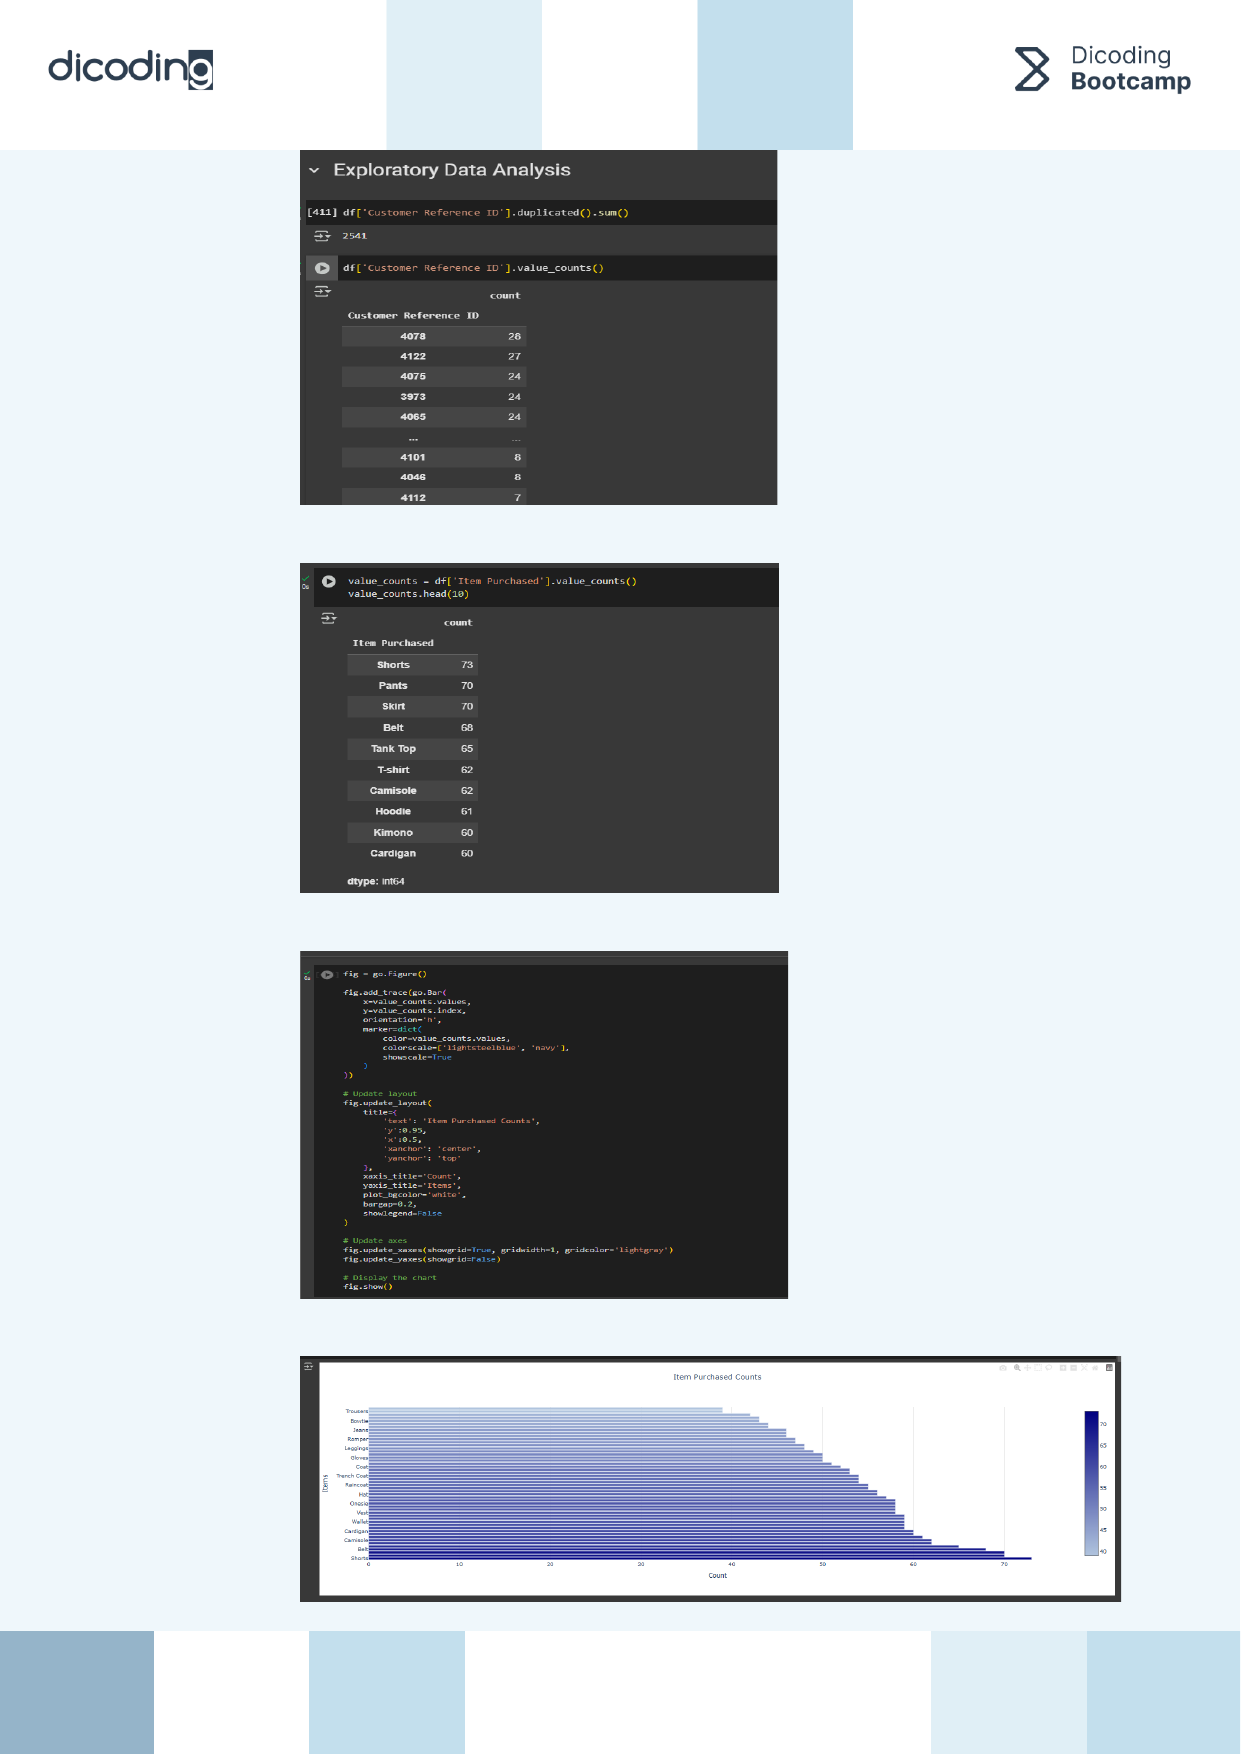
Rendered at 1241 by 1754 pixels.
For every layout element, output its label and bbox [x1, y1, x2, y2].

picture [300, 1356, 1122, 1602]
picture [300, 951, 789, 1299]
picture [0, 1631, 1241, 1754]
picture [0, 0, 1241, 505]
picture [300, 563, 779, 893]
